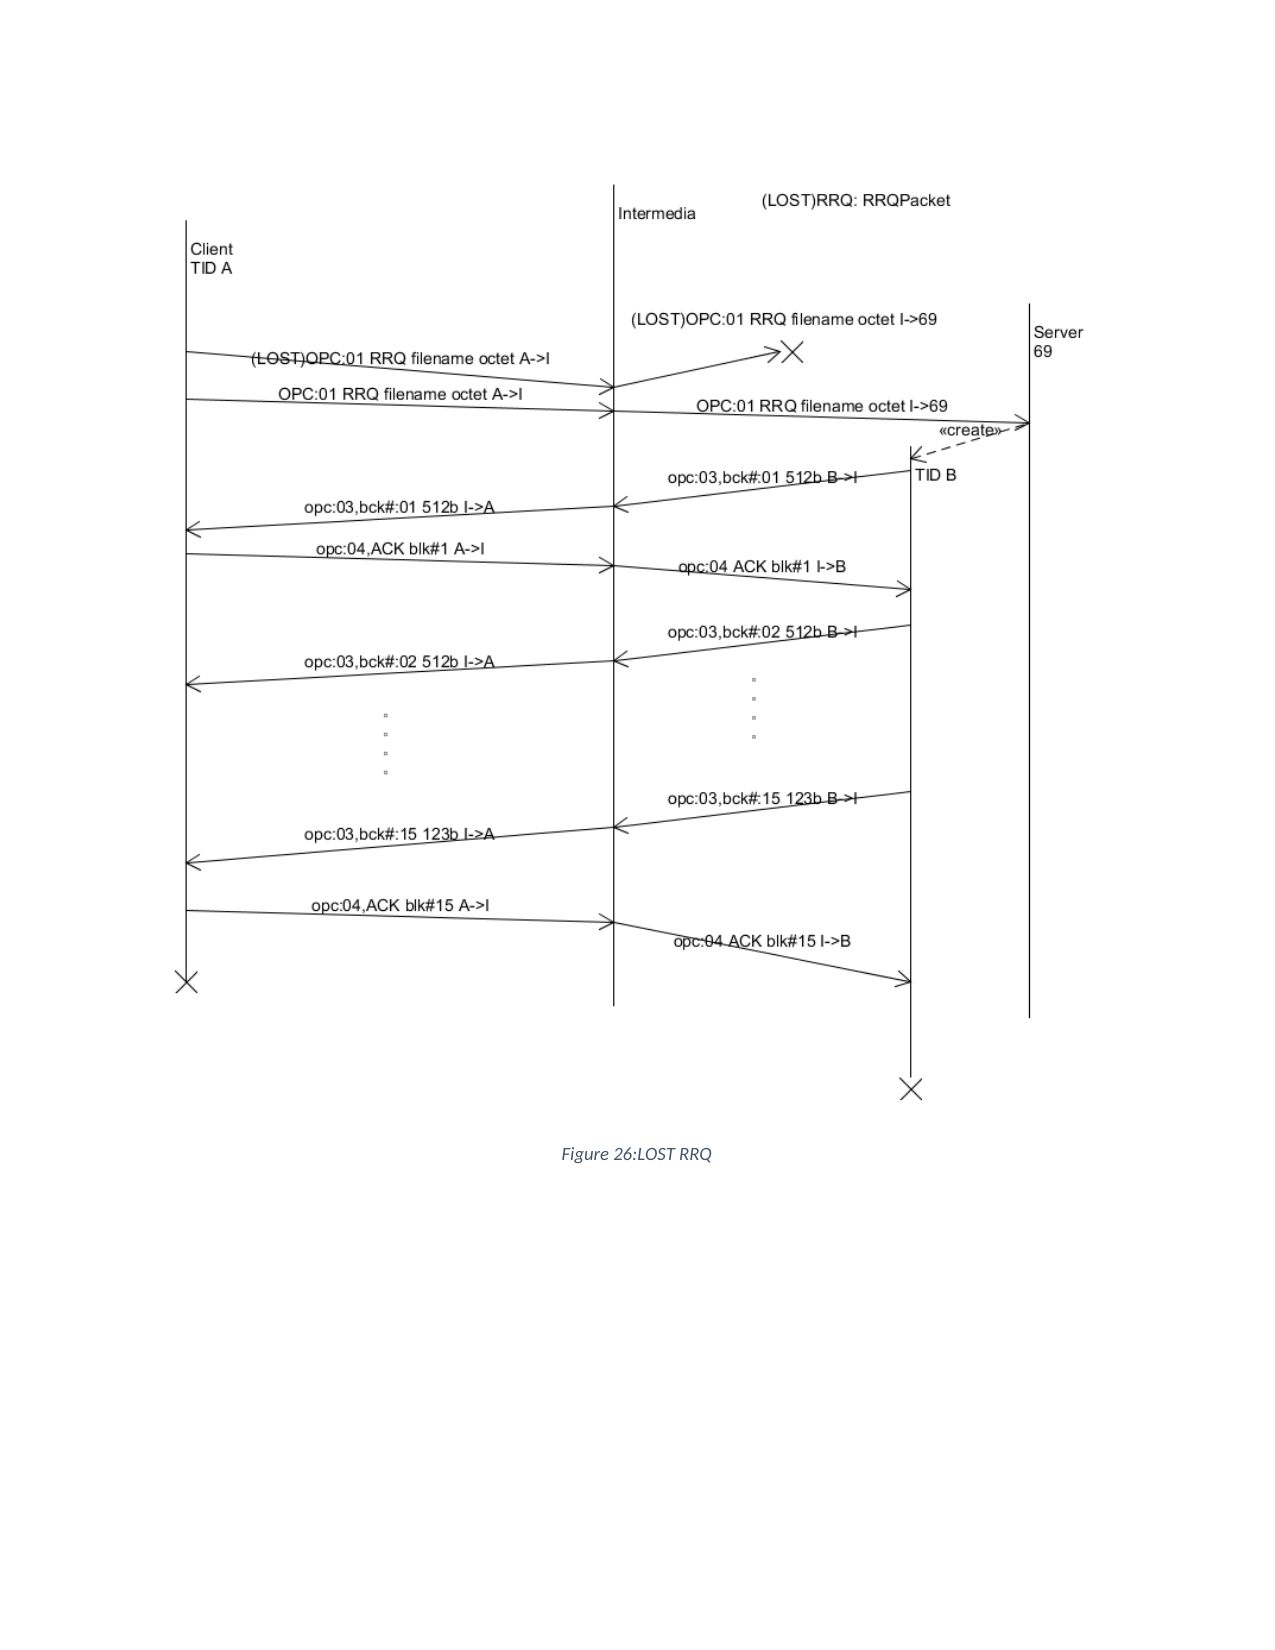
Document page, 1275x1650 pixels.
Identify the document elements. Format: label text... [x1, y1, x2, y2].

picture [150, 150, 1124, 1124]
